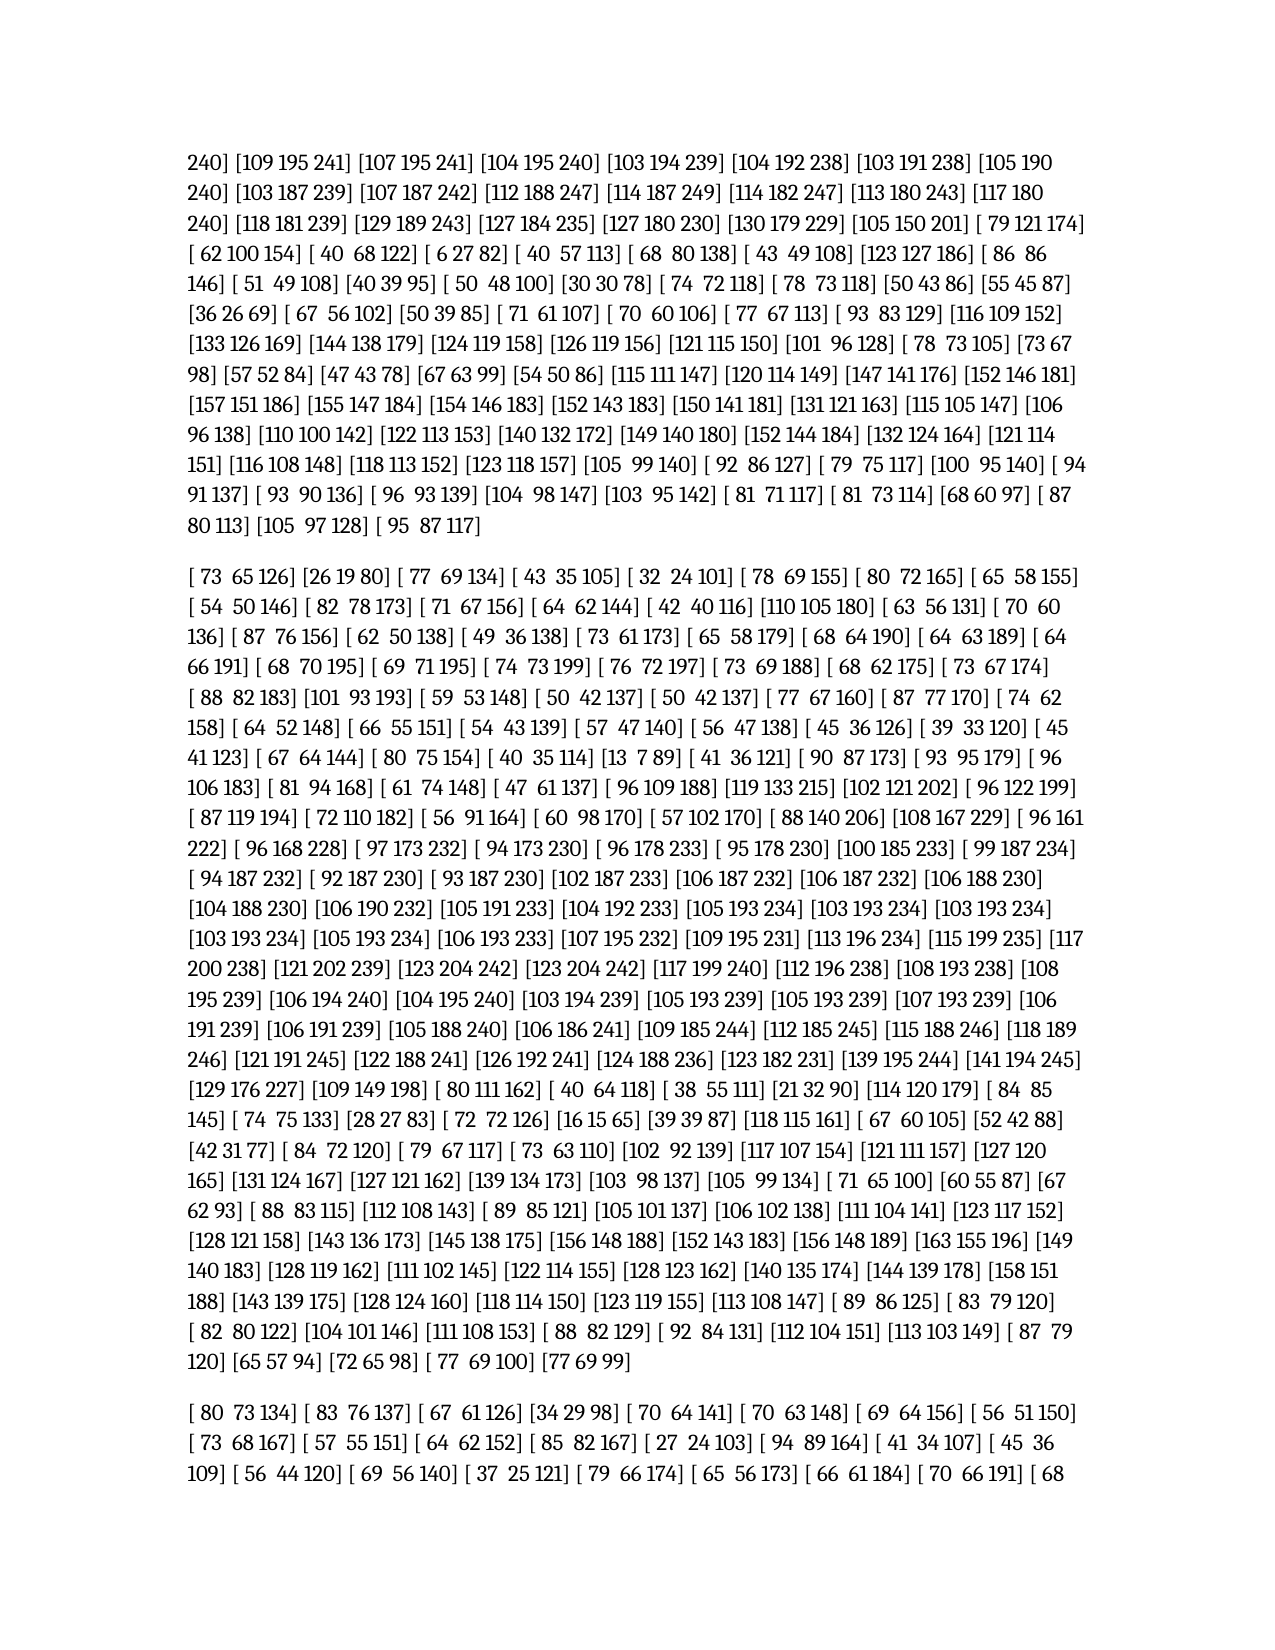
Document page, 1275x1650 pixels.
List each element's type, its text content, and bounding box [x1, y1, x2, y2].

text [ 73 65 126] [26 19 80] [ 77 69 134] [ 43 35 105] [ 32 24 101] [ 78 69 155] [ 80 72 165] [ 65 58 155] [ 54 50 146] [ 82 78 173] [ 71 67 156] [ 64 62 144] [ 42 40 116] [110 105 180] [ 63 56 131] [ 70 60 136] [ 87 76 156] [ 62 50 138] [ 49 36 138] [ 73 61 173] [ 65 58 179] [ 68 64 190] [ 64 63 189] [ 64 66 191] [ 68 70 195] [ 69 71 195] [ 74 73 199] [ 76 72 197] [ 73 69 188] [ 68 62 175] [ 73 67 174] [ 88 82 183] [101 93 193] [ 59 53 148] [ 50 42 137] [ 50 42 137] [ 77 67 160] [ 87 77 170] [ 74 62 158] [ 64 52 148] [ 66 55 151] [ 54 43 139] [ 57 47 140] [ 56 47 138] [ 45 36 126] [ 39 33 120] [ 45 41 123] [ 67 64 144] [ 80 75 154] [ 40 35 114] [13 7 89] [ 41 36 121] [ 90 87 173] [ 93 95 179] [ 96 106 183] [ 81 94 168] [ 61 74 148] [ 47 61 137] [ 96 109 188] [119 133 215] [102 121 202] [ 96 122 199] [ 87 119 194] [ 72 110 182] [ 56 91 164] [ 60 98 170] [ 57 102 170] [ 88 140 206] [108 167 229] [ 96 161 222] [ 96 168 228] [ 97 173 232] [ 94 173 230] [ 96 178 233] [ 95 178 230] [100 185 233] [ 99 187 234] [ 94 187 232] [ 92 187 230] [ 93 187 230] [102 187 233] [106 187 232] [106 187 232] [106 188 230] [104 188 230] [106 190 232] [105 191 233] [104 192 233] [105 193 234] [103 193 234] [103 193 234] [103 193 234] [105 193 234] [106 193 233] [107 195 232] [109 195 231] [113 196 234] [115 199 235] [117 200 238] [121 202 239] [123 204 242] [123 204 242] [117 199 240] [112 196 238] [108 193 238] [108 195 239] [106 194 240] [104 195 240] [103 194 239] [105 193 239] [105 193 239] [107 193 239] [106 191 239] [106 191 239] [105 188 240] [106 186 241] [109 185 244] [112 185 245] [115 188 246] [118 189 246] [121 191 245] [122 188 241] [126 192 241] [124 188 236] [123 182 231] [139 195 244] [141 194 245] [129 176 227] [109 149 198] [ 80 111 162] [ 40 64 118] [ 38 55 111] [21 32 90] [114 120 179] [ 84 85 145] [ 74 75 133] [28 27 83] [ 72 72 126] [16 15 65] [39 39 87] [118 115 161] [ 67 60 105] [52 42 88] [42 31 77] [ 84 72 120] [ 79 67 117] [ 73 63 110] [102 92 139] [117 107 154] [121 111 157] [127 120 165] [131 124 167] [127 121 162] [139 134 173] [103 98 137] [105 99 134] [ 71 65 100] [60 55 87] [67 62 93] [ 88 83 115] [112 108 143] [ 89 85 121] [105 101 137] [106 102 138] [111 104 141] [123 117 152] [128 121 158] [143 136 173] [145 138 175] [156 148 188] [152 143 183] [156 148 189] [163 155 196] [149 140 183] [128 119 162] [111 102 145] [122 114 155] [128 123 162] [140 135 174] [144 139 178] [158 151 188] [143 139 175] [128 124 160] [118 114 150] [123 119 155] [113 108 147] [ 89 86 125] [ 83 79 120] [ 82 80 122] [104 101 146] [111 108 153] [ 88 82 129] [ 92 84 131] [112 104 151] [113 103 149] [ 87 79 120] [65 57 94] [72 65 98] [ 77 69 100] [77 69 99] [187, 563, 1087, 1375]
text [187, 1400, 1087, 1487]
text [187, 150, 1087, 539]
